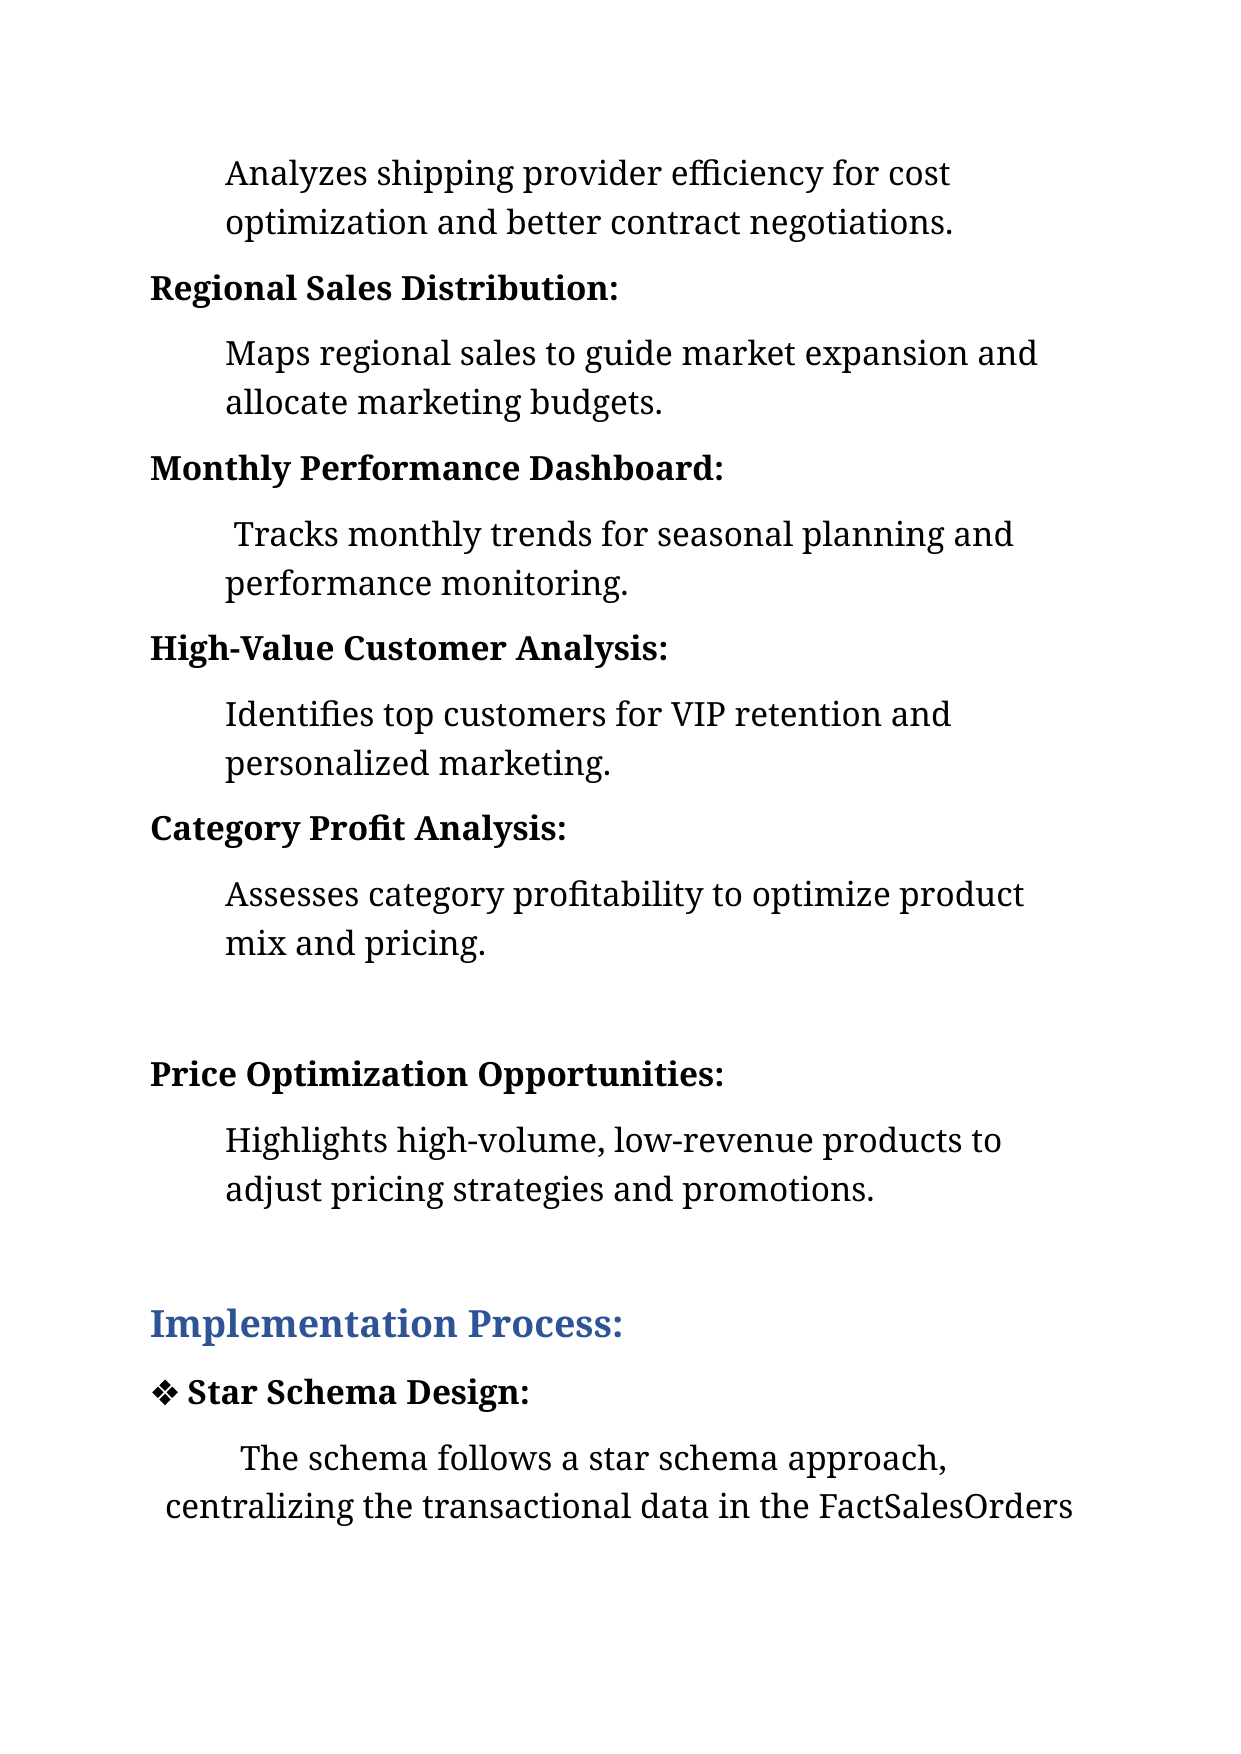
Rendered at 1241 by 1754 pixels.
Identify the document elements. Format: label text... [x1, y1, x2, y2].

text Assesses category profitability to optimize product mix and pricing. [225, 871, 1090, 965]
text Implementation Process: [150, 1297, 1090, 1348]
text High-Value Customer Analysis: [150, 625, 1090, 670]
text Category Profit Analysis: [150, 805, 1090, 851]
list Star Schema Design: [150, 1369, 1090, 1414]
list Highlights high-volume, low-revenue products to adjust pricing strategies and promotions. [225, 1117, 1090, 1211]
text Price Optimization Opportunities: [150, 1051, 1090, 1096]
text Monthly Performance Dashboard: [150, 445, 1090, 490]
text Identifies top customers for VIP retention and personalized marketing. [225, 691, 1090, 785]
text Tracks monthly trends for seasonal planning and performance monitoring. [225, 510, 1090, 605]
text Regional Sales Distribution: [150, 264, 1090, 310]
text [165, 1434, 1090, 1529]
text Analyzes shipping provider efficiency for cost optimization and better contract negotiations. [225, 150, 1090, 244]
text Maps regional sales to guide market expansion and allocate marketing budgets. [225, 330, 1090, 424]
